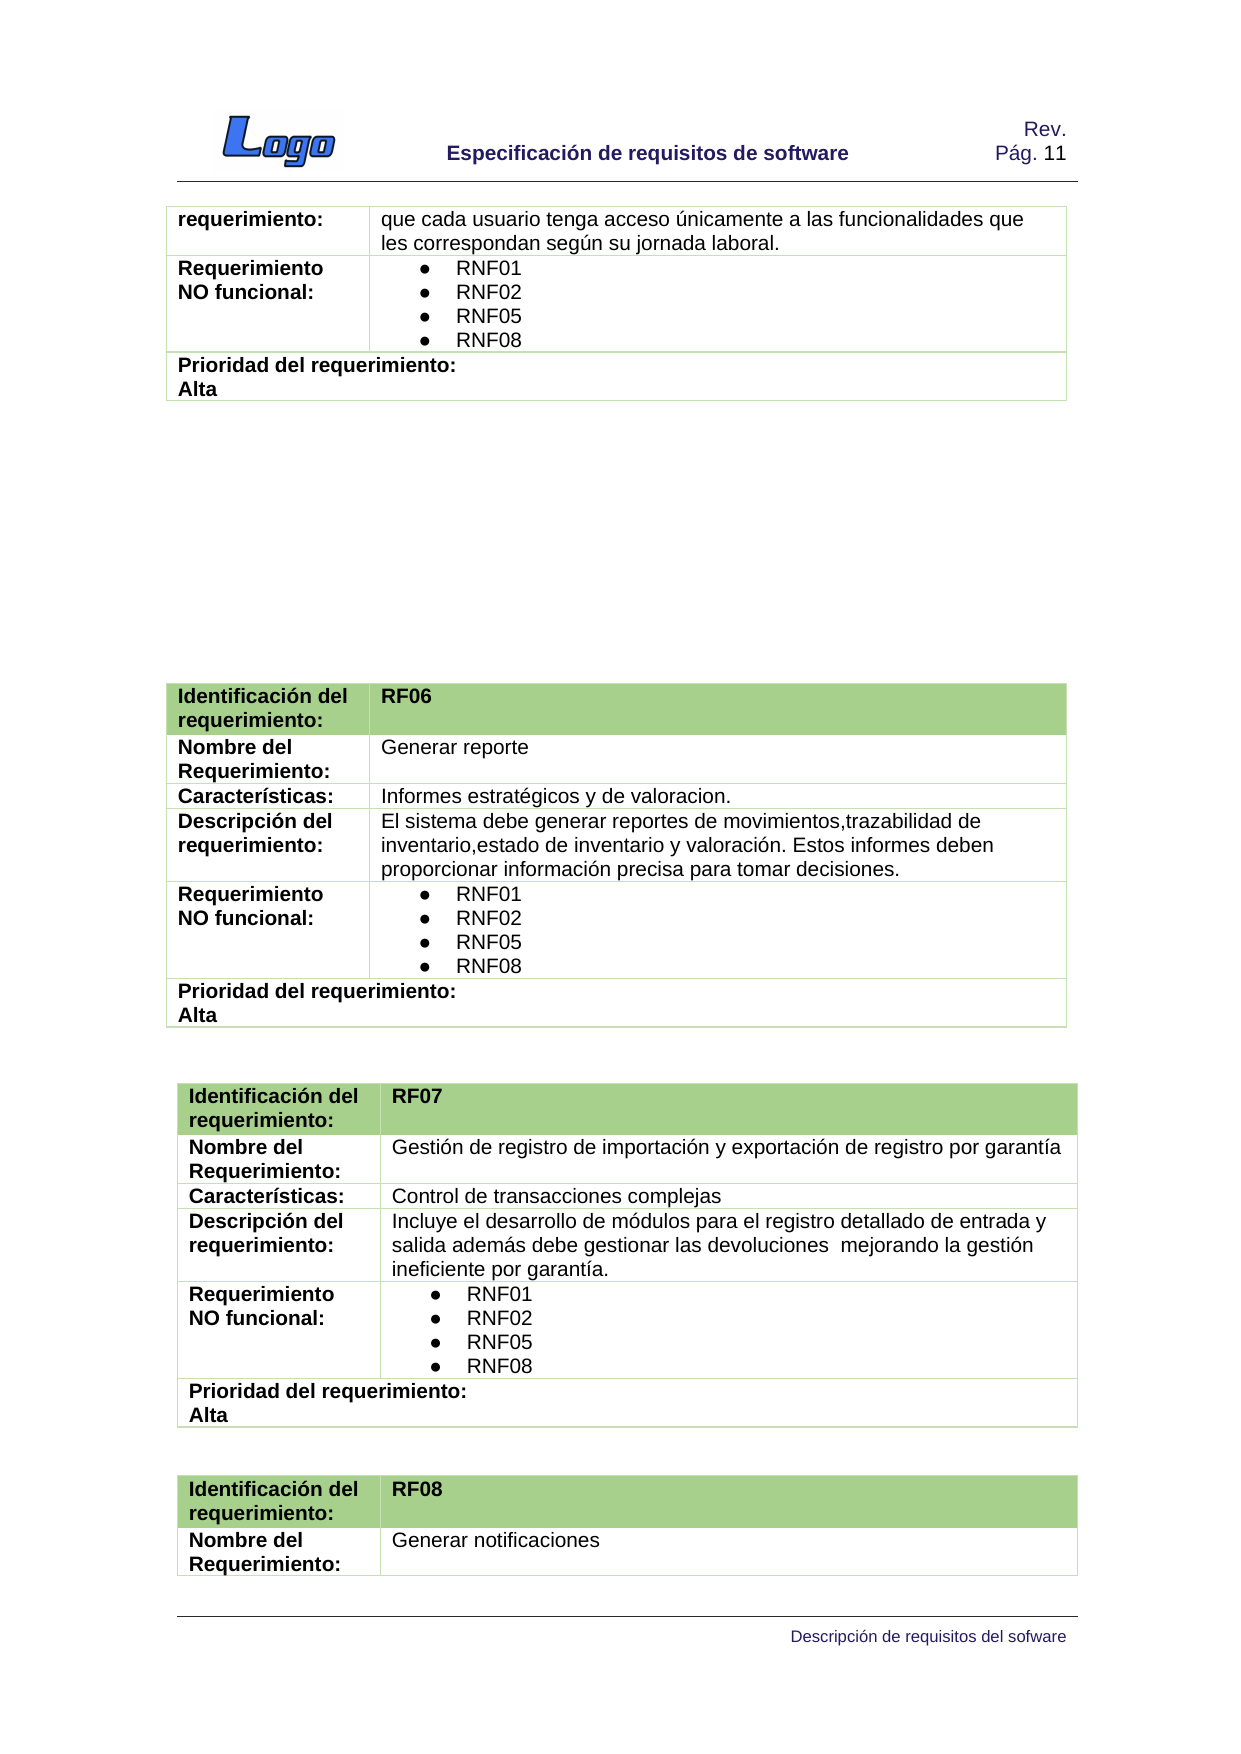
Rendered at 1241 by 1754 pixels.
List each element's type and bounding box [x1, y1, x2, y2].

picture [212, 108, 345, 174]
